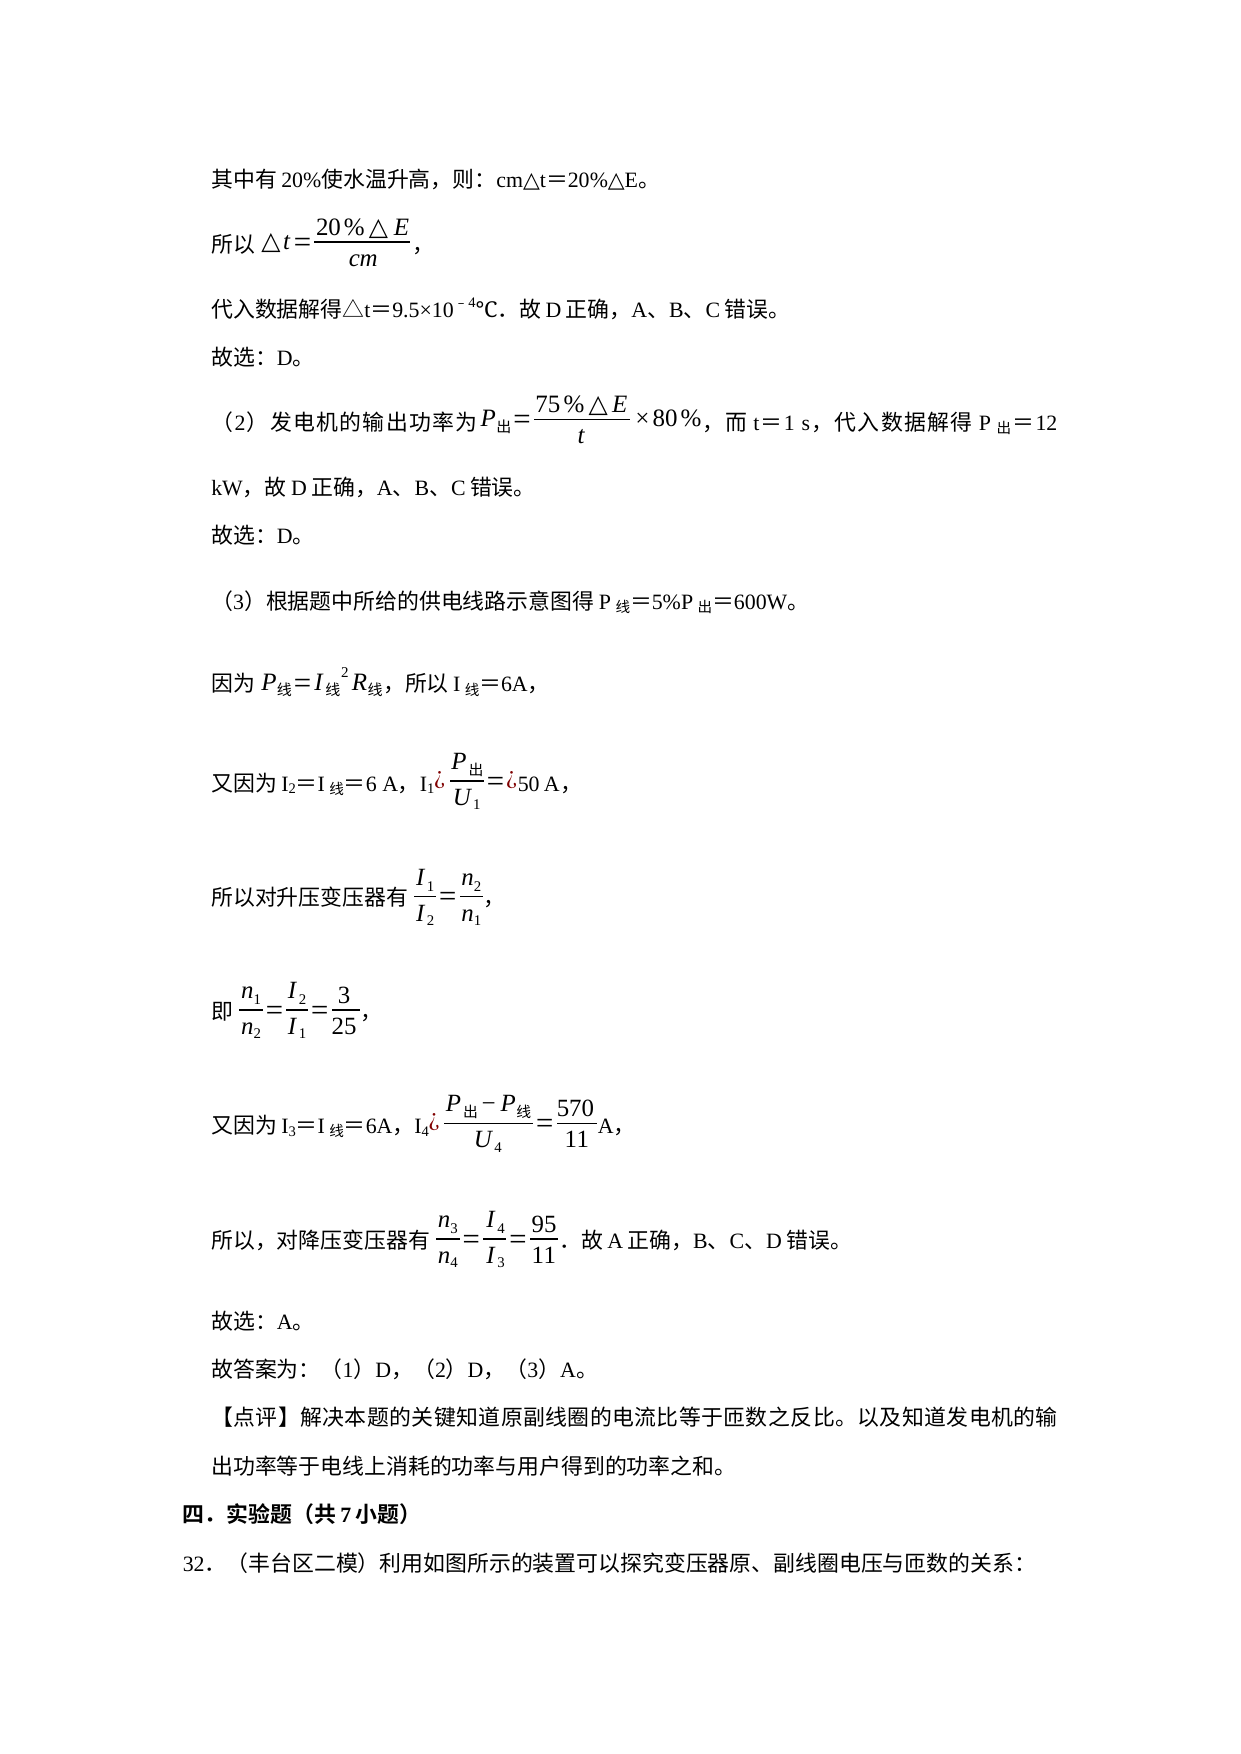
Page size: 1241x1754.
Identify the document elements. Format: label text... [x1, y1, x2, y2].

text 其中有20%使水温升高，则：cm△t＝20%△E。 [211, 162, 1058, 194]
text 因为 ，所以I线＝6A， [211, 649, 1058, 714]
text 故选：D。 [211, 339, 1058, 372]
text 代入数据解得△t＝9.5×10﹣4℃．故D正确，A、B、C错误。 [211, 291, 1058, 324]
text 【点评】解决本题的关键知道原副线圈的电流比等于匝数之反比。以及知道发电机的输出功率等于电线上消耗的功率与用户得到的功率之和。 [211, 1400, 1058, 1481]
text （2）发电机的输出功率为，而t＝1 s，代入数据解得P出＝12 kW，故D正确，A、B、C错误。 [211, 388, 1058, 502]
text 四．实验题（共7小题） [183, 1497, 1058, 1529]
text 即 ， [211, 961, 1058, 1058]
text 又因为I2＝I线＝6 A，I150 A， [211, 732, 1058, 829]
text 所以 ， [211, 210, 1058, 275]
text 又因为I3＝I线＝6A，I4A， [211, 1074, 1058, 1172]
text 32．（丰台区二模）利用如图所示的装置可以探究变压器原、副线圈电压与匝数的关系： [183, 1545, 1058, 1578]
text 故选：D。 [211, 517, 1058, 550]
text 所以，对降压变压器有 ．故A正确，B、C、D错误。 [211, 1190, 1058, 1287]
text 所以对升压变压器有 ， [211, 848, 1058, 945]
text （3）根据题中所给的供电线路示意图得 P线＝5%P出＝600W。 [211, 566, 1058, 631]
text 故答案为：（1）D，（2）D，（3）A。 [211, 1352, 1058, 1384]
text 故选：A。 [211, 1303, 1058, 1336]
